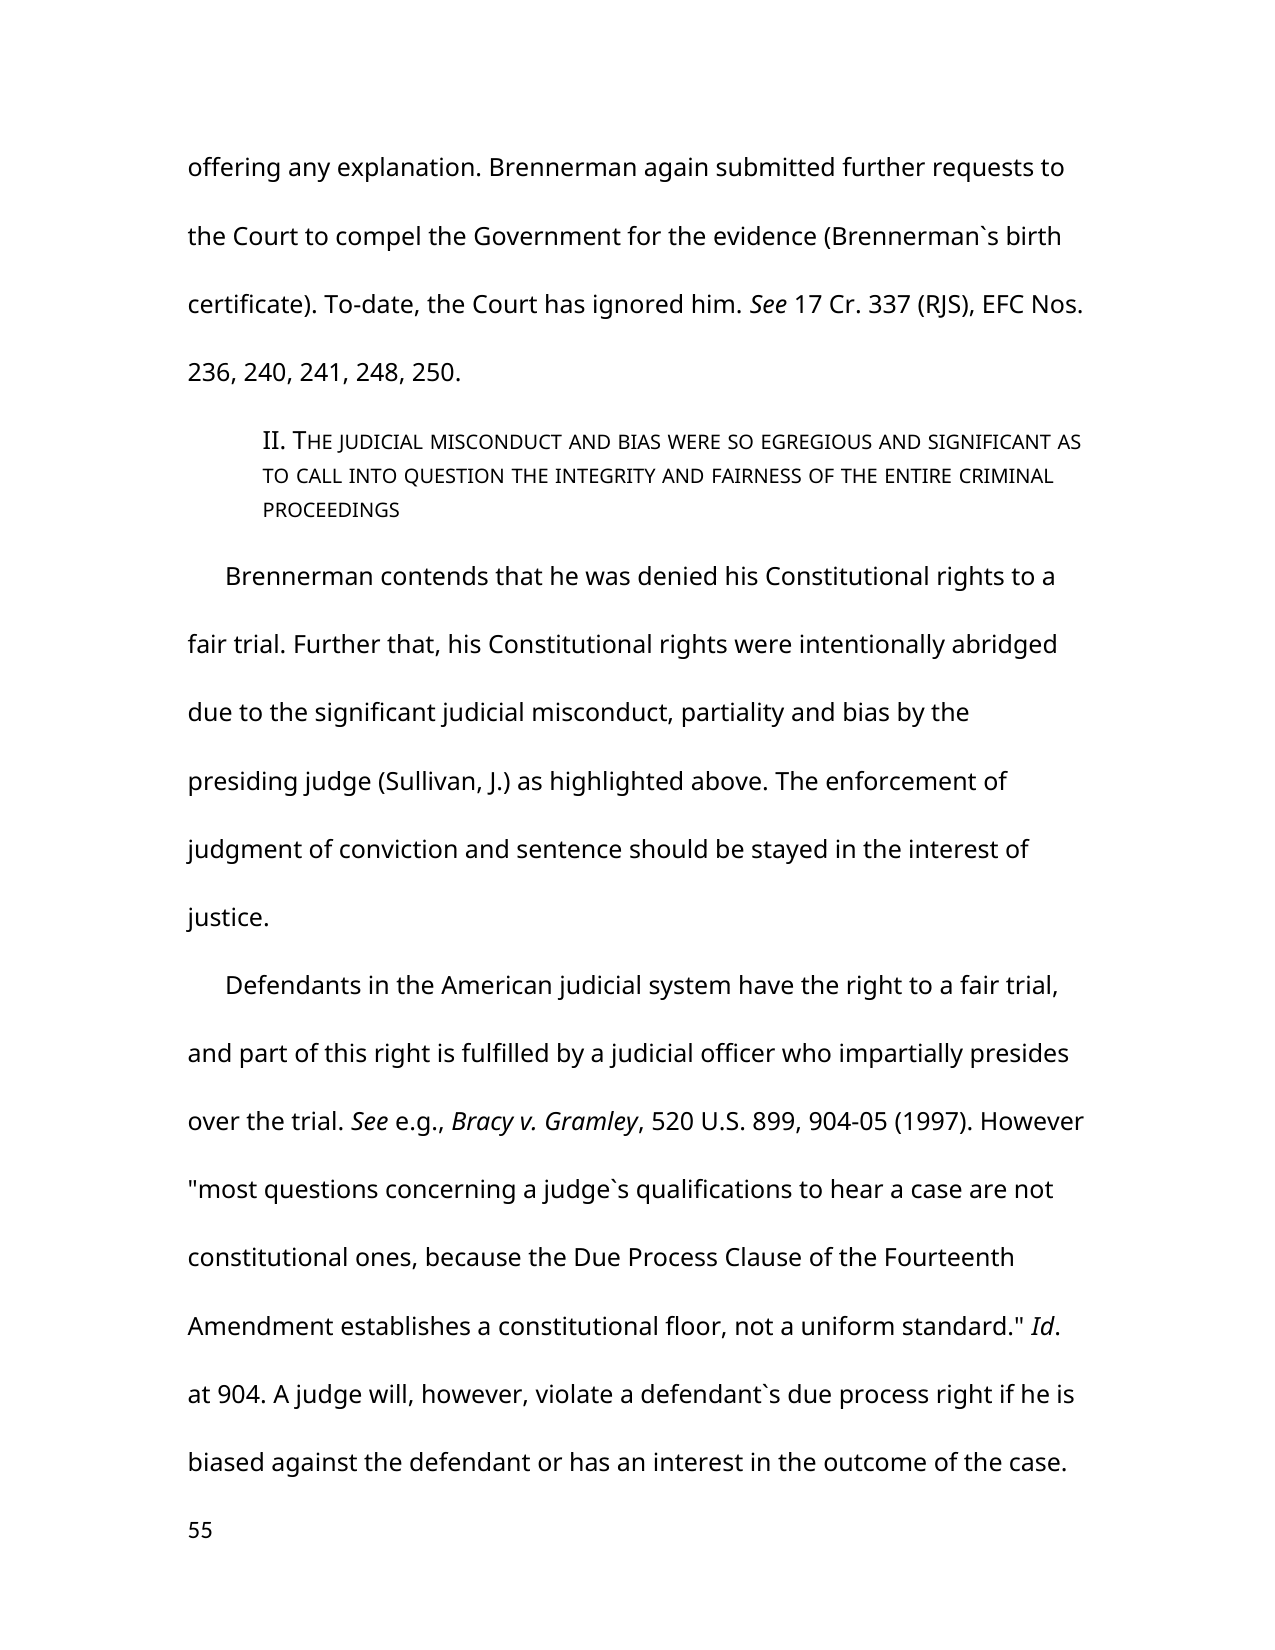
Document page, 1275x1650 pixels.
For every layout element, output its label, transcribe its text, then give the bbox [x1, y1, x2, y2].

text Brennerman contends that he was denied his Constitutional rights to a fair trial. Further that, his Constitutional rights were intentionally abridged due to the significant judicial misconduct, partiality and bias by the presiding judge (Sullivan, J.) as highlighted above. The enforcement of judgment of conviction and sentence should be stayed in the interest of justice. [187, 559, 1087, 933]
text II. The judicial misconduct and bias were so egregious and significant as to call into question the integrity and fairness of the entire criminal proceedings [262, 422, 1087, 525]
